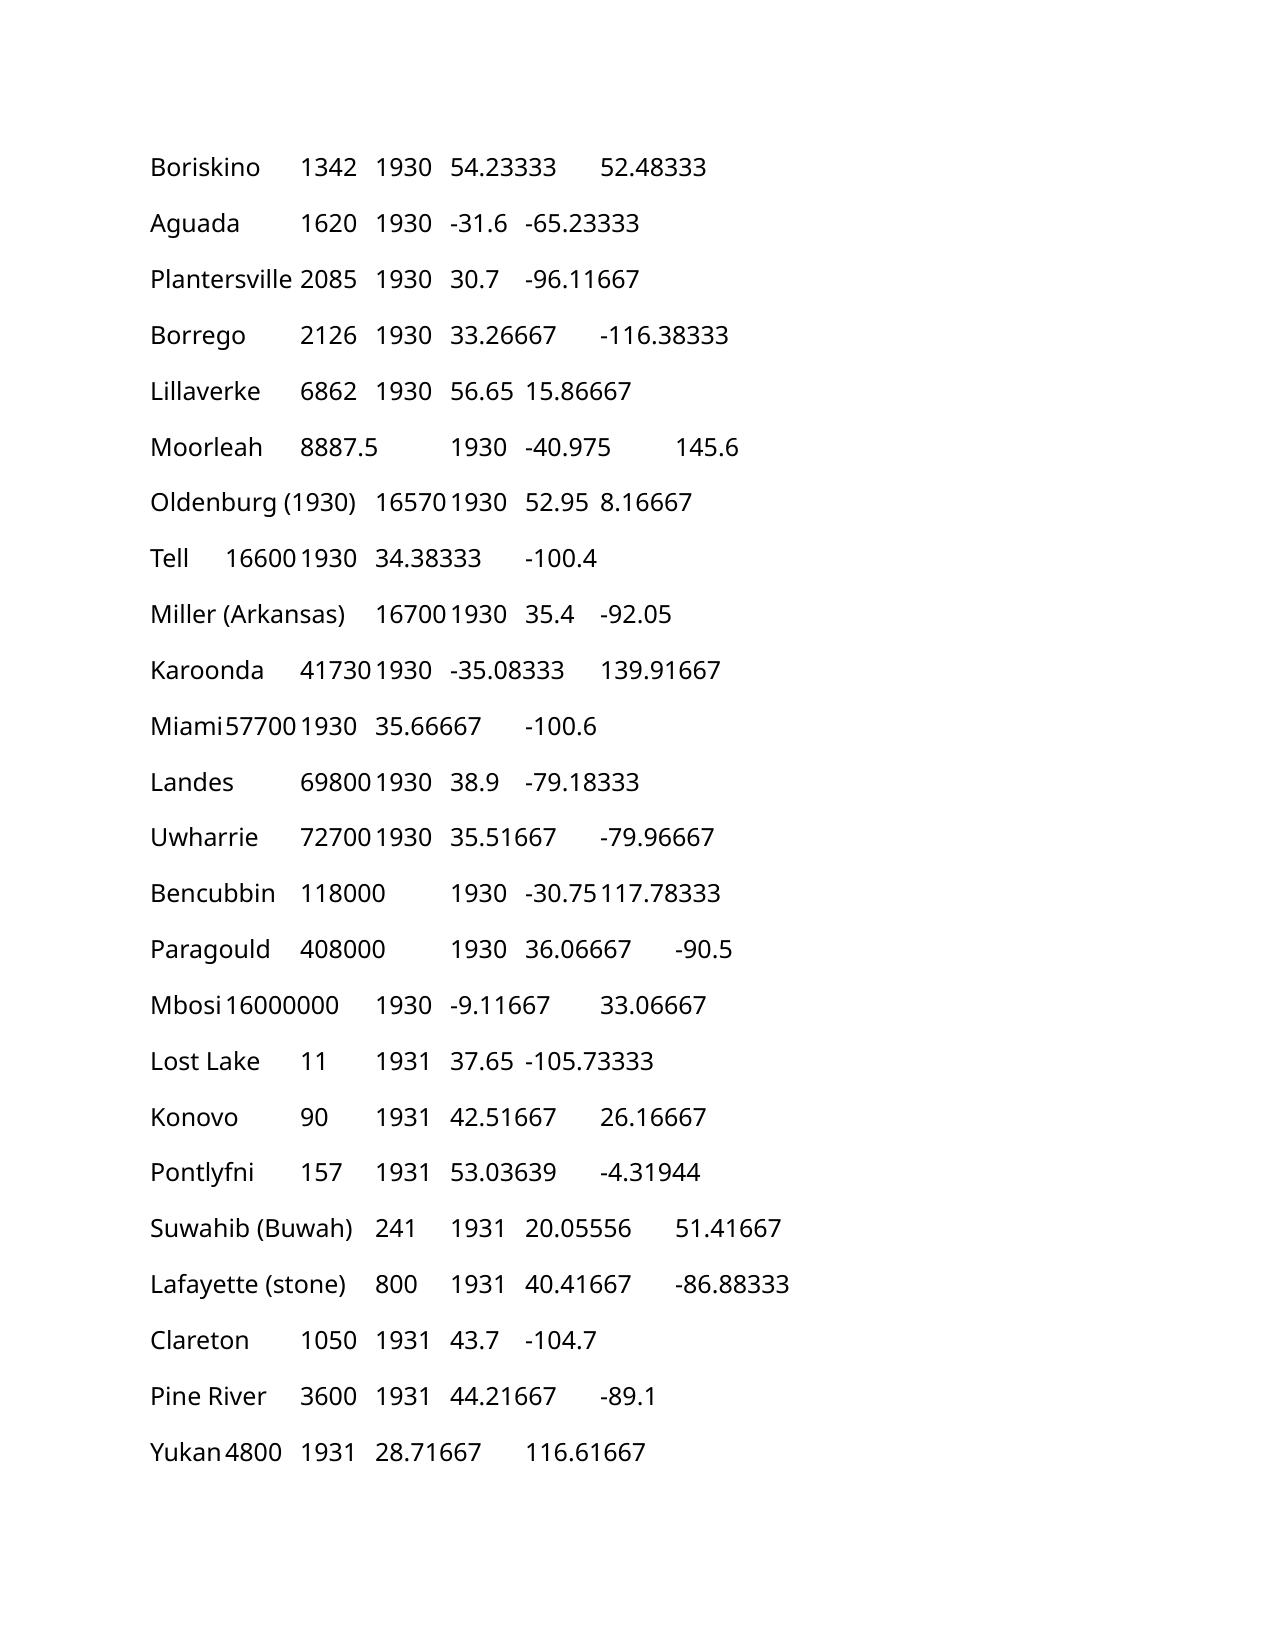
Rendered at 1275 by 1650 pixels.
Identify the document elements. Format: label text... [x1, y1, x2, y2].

text Oldenburg (1930) 16570 1930 52.95 8.16667 [150, 485, 1125, 519]
text Mbosi 16000000 1930 -9.11667 33.06667 [150, 987, 1125, 1022]
text Karoonda 41730 1930 -35.08333 139.91667 [150, 652, 1125, 687]
text Moorleah 8887.5 1930 -40.975 145.6 [150, 429, 1125, 463]
text Paragould 408000 1930 36.06667 -90.5 [150, 932, 1125, 966]
text Boriskino 1342 1930 54.23333 52.48333 [150, 150, 1125, 184]
text Lost Lake 11 1931 37.65 -105.73333 [150, 1043, 1125, 1077]
text Miller (Arkansas) 16700 1930 35.4 -92.05 [150, 597, 1125, 631]
text Aguada 1620 1930 -31.6 -65.23333 [150, 206, 1125, 240]
text Suwahib (Buwah) 241 1931 20.05556 51.41667 [150, 1211, 1125, 1245]
text Clareton 1050 1931 43.7 -104.7 [150, 1322, 1125, 1357]
text Borrego 2126 1930 33.26667 -116.38333 [150, 317, 1125, 352]
text Konovo 90 1931 42.51667 26.16667 [150, 1099, 1125, 1133]
text Pine River 3600 1931 44.21667 -89.1 [150, 1378, 1125, 1412]
text Lafayette (stone) 800 1931 40.41667 -86.88333 [150, 1267, 1125, 1301]
text Bencubbin 118000 1930 -30.75 117.78333 [150, 876, 1125, 910]
text Lillaverke 6862 1930 56.65 15.86667 [150, 373, 1125, 407]
text Tell 16600 1930 34.38333 -100.4 [150, 541, 1125, 575]
text Landes 69800 1930 38.9 -79.18333 [150, 764, 1125, 798]
text Uwharrie 72700 1930 35.51667 -79.96667 [150, 820, 1125, 854]
text Yukan 4800 1931 28.71667 116.61667 [150, 1434, 1125, 1468]
text Miami 57700 1930 35.66667 -100.6 [150, 708, 1125, 742]
text Pontlyfni 157 1931 53.03639 -4.31944 [150, 1155, 1125, 1189]
text Plantersville 2085 1930 30.7 -96.11667 [150, 262, 1125, 296]
